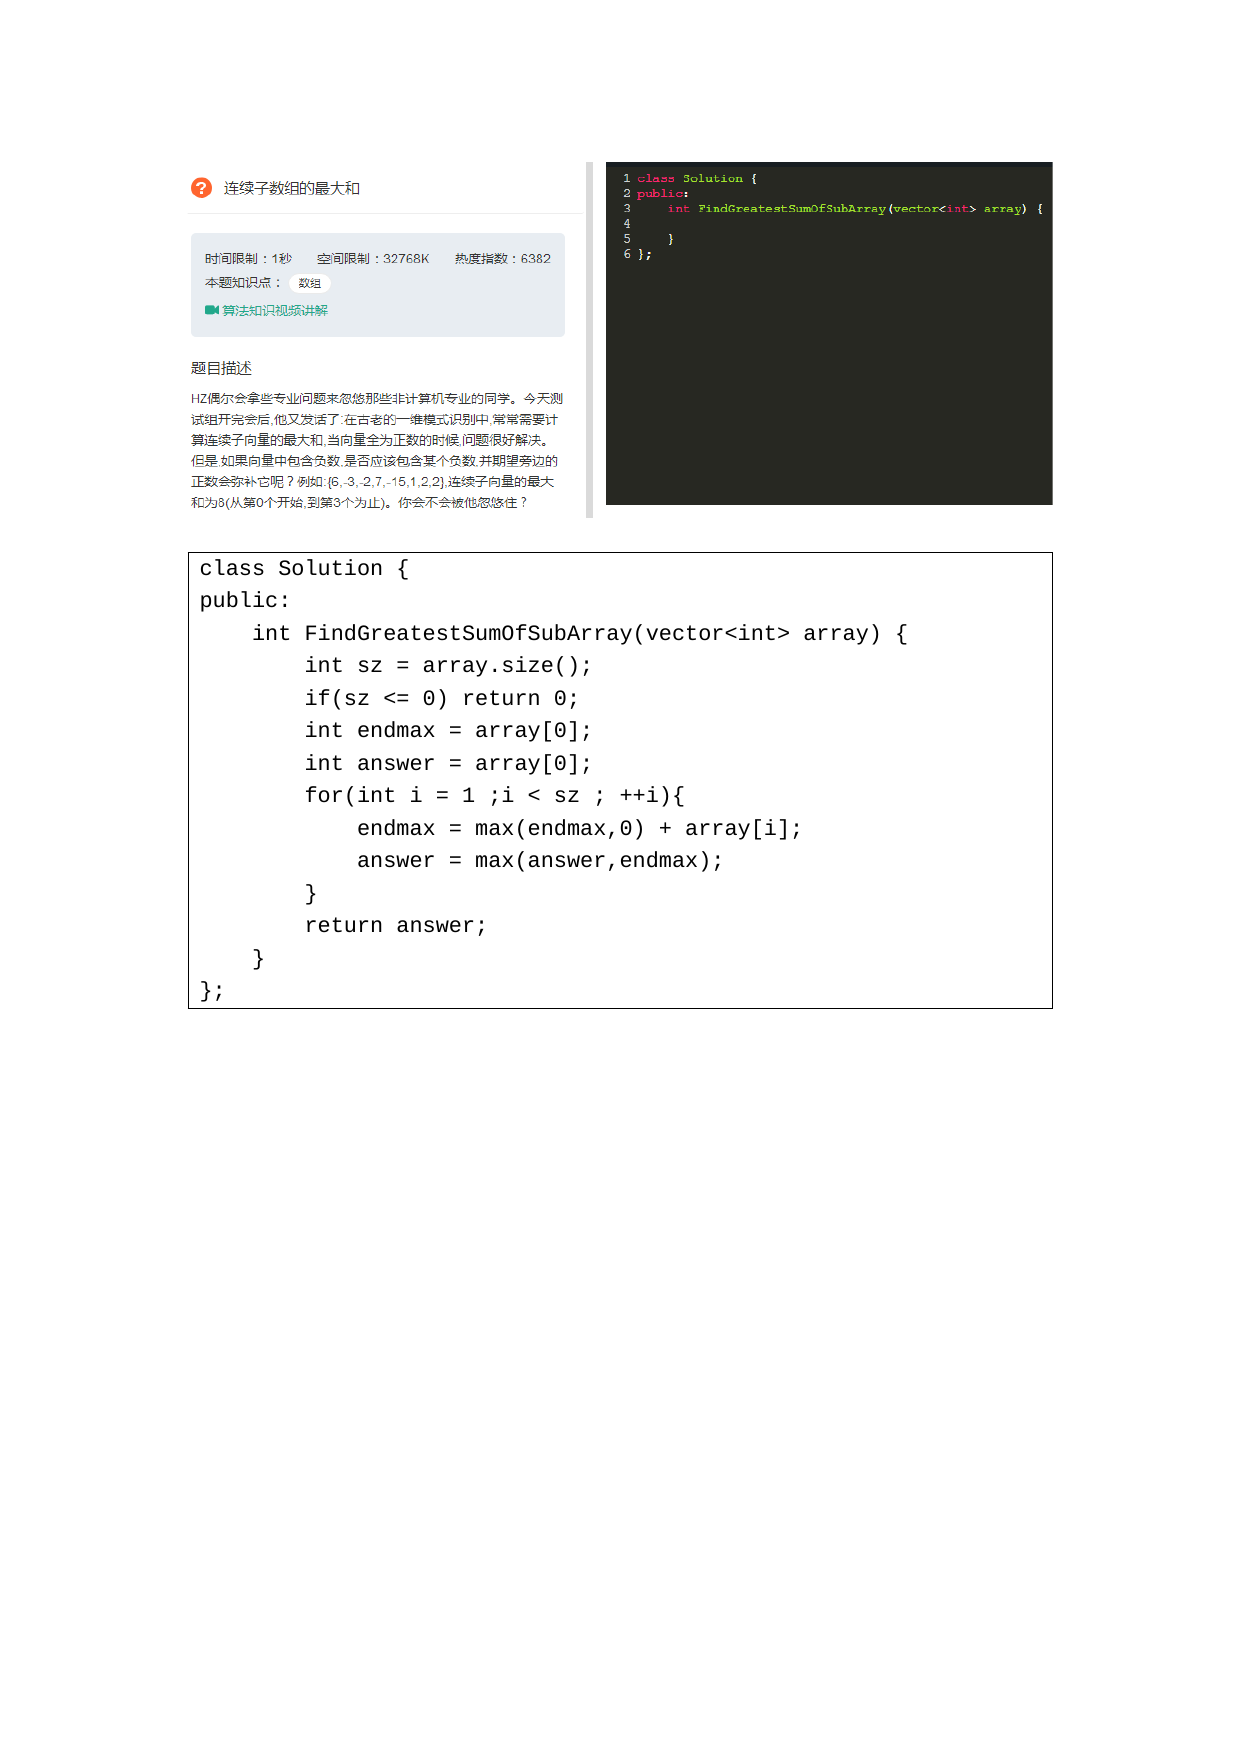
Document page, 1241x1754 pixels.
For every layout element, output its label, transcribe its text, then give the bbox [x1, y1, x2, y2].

table_header class Solution { public: int FindGreatestSumOfSubArray(vector<int> array) { int sz = array.size(); if(sz <= 0) return 0; int endmax = array[0]; int answer = array[0]; for(int i = 1 ;i < sz ; ++i){ endmax = max(endmax,0) + array[i]; answer = max(answer,endmax); } return answer; } }; [189, 553, 1052, 1008]
picture [187, 162, 1053, 518]
